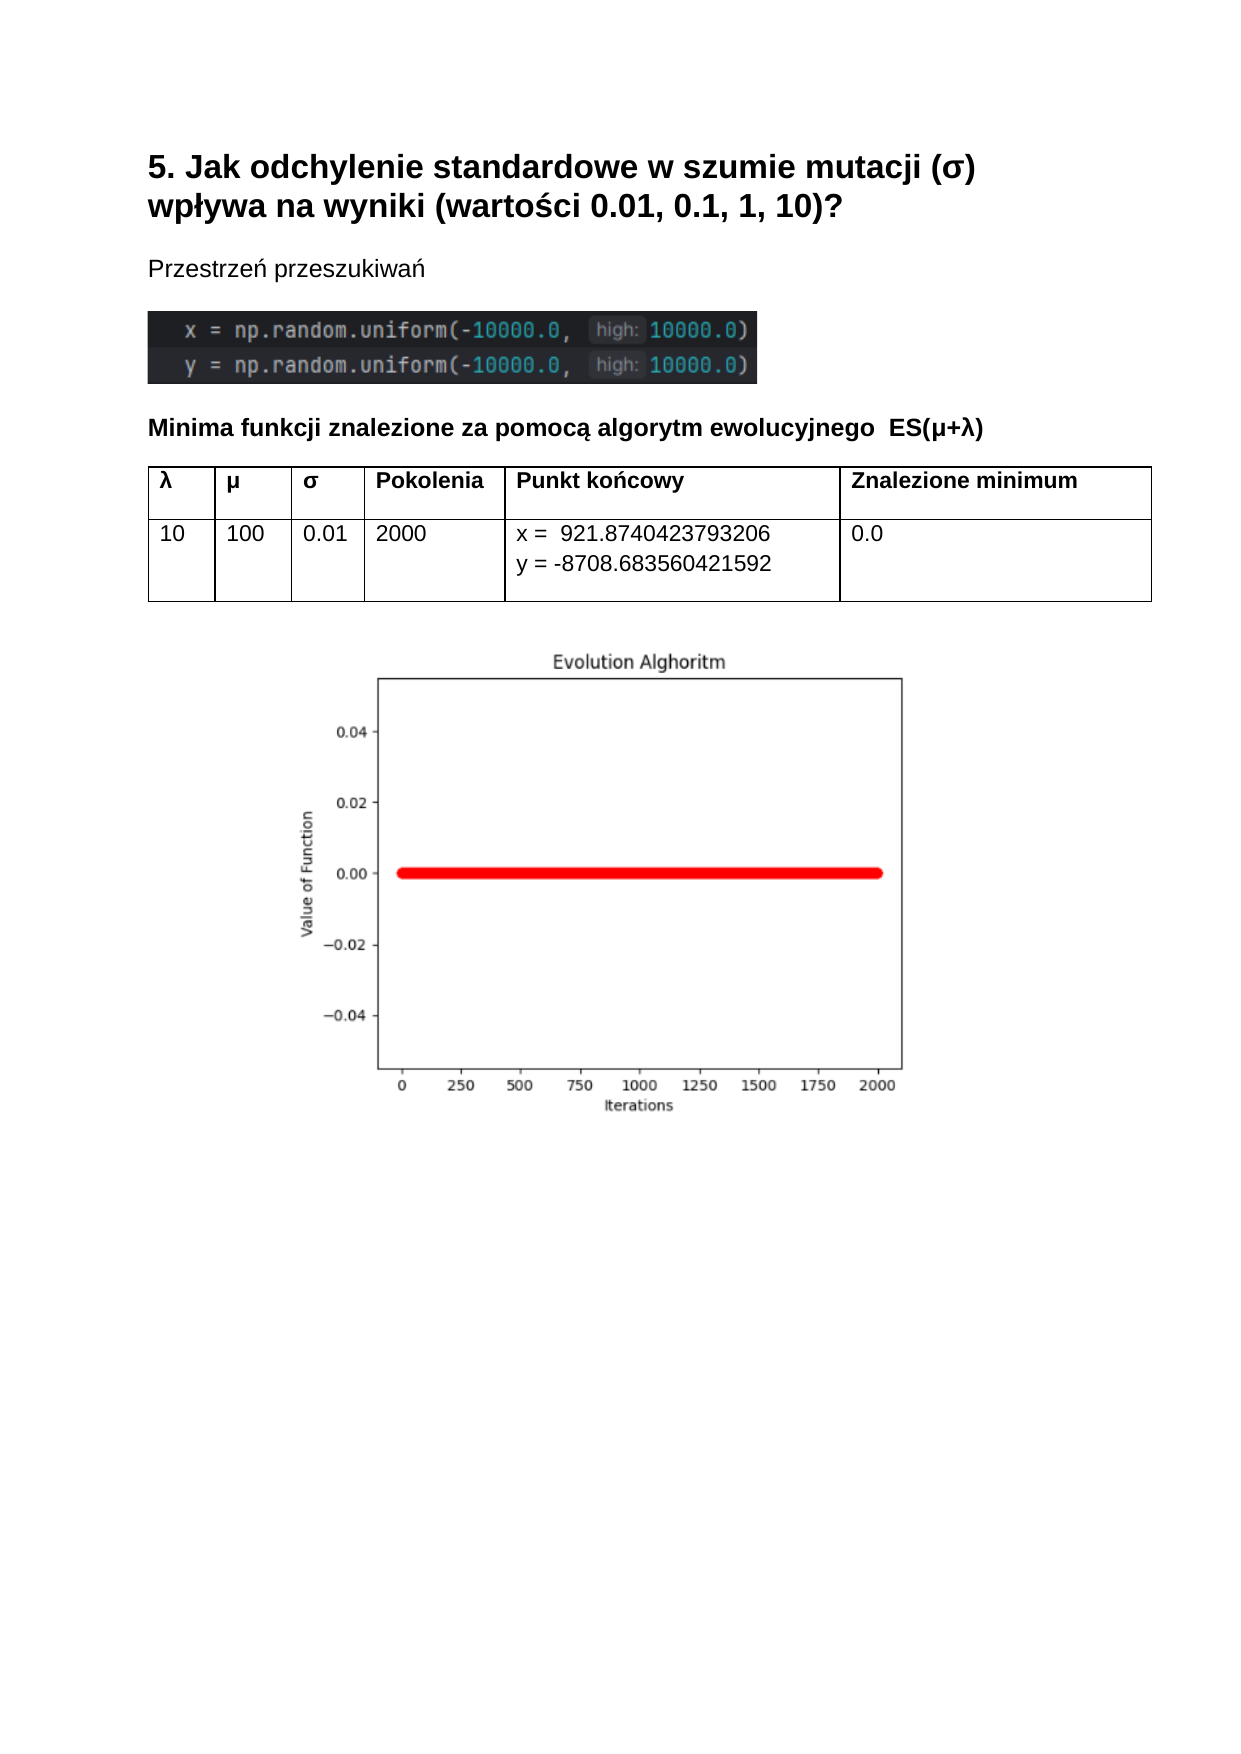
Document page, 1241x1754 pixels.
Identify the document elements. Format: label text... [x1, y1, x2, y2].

table_cell 0.01 [292, 520, 364, 601]
table_cell 2000 [365, 520, 504, 601]
subtitle 5. Jak odchylenie standardowe w szumie mutacji (σ) wpływa na wyniki (wartości 0.01, 0.1, 1, 10)? [148, 148, 1093, 224]
table_header Znalezione minimum [841, 468, 1151, 518]
table_cell 0.0 [841, 520, 1151, 601]
table_cell x = 921.8740423793206 y = -8708.683560421592 [506, 520, 839, 601]
table_header σ [292, 468, 364, 518]
picture [297, 631, 943, 1118]
subtitle Przestrzeń przeszukiwań [148, 254, 1093, 282]
table_cell 100 [216, 520, 291, 601]
table_cell 10 [149, 520, 214, 601]
table_header Pokolenia [365, 468, 504, 518]
picture [147, 311, 758, 384]
text Minima funkcji znalezione za pomocą algorytm ewolucyjnego ES(μ+λ) [148, 413, 1093, 441]
table_header μ [216, 468, 291, 518]
table_header Punkt końcowy [506, 468, 839, 518]
table_header λ [149, 468, 214, 518]
